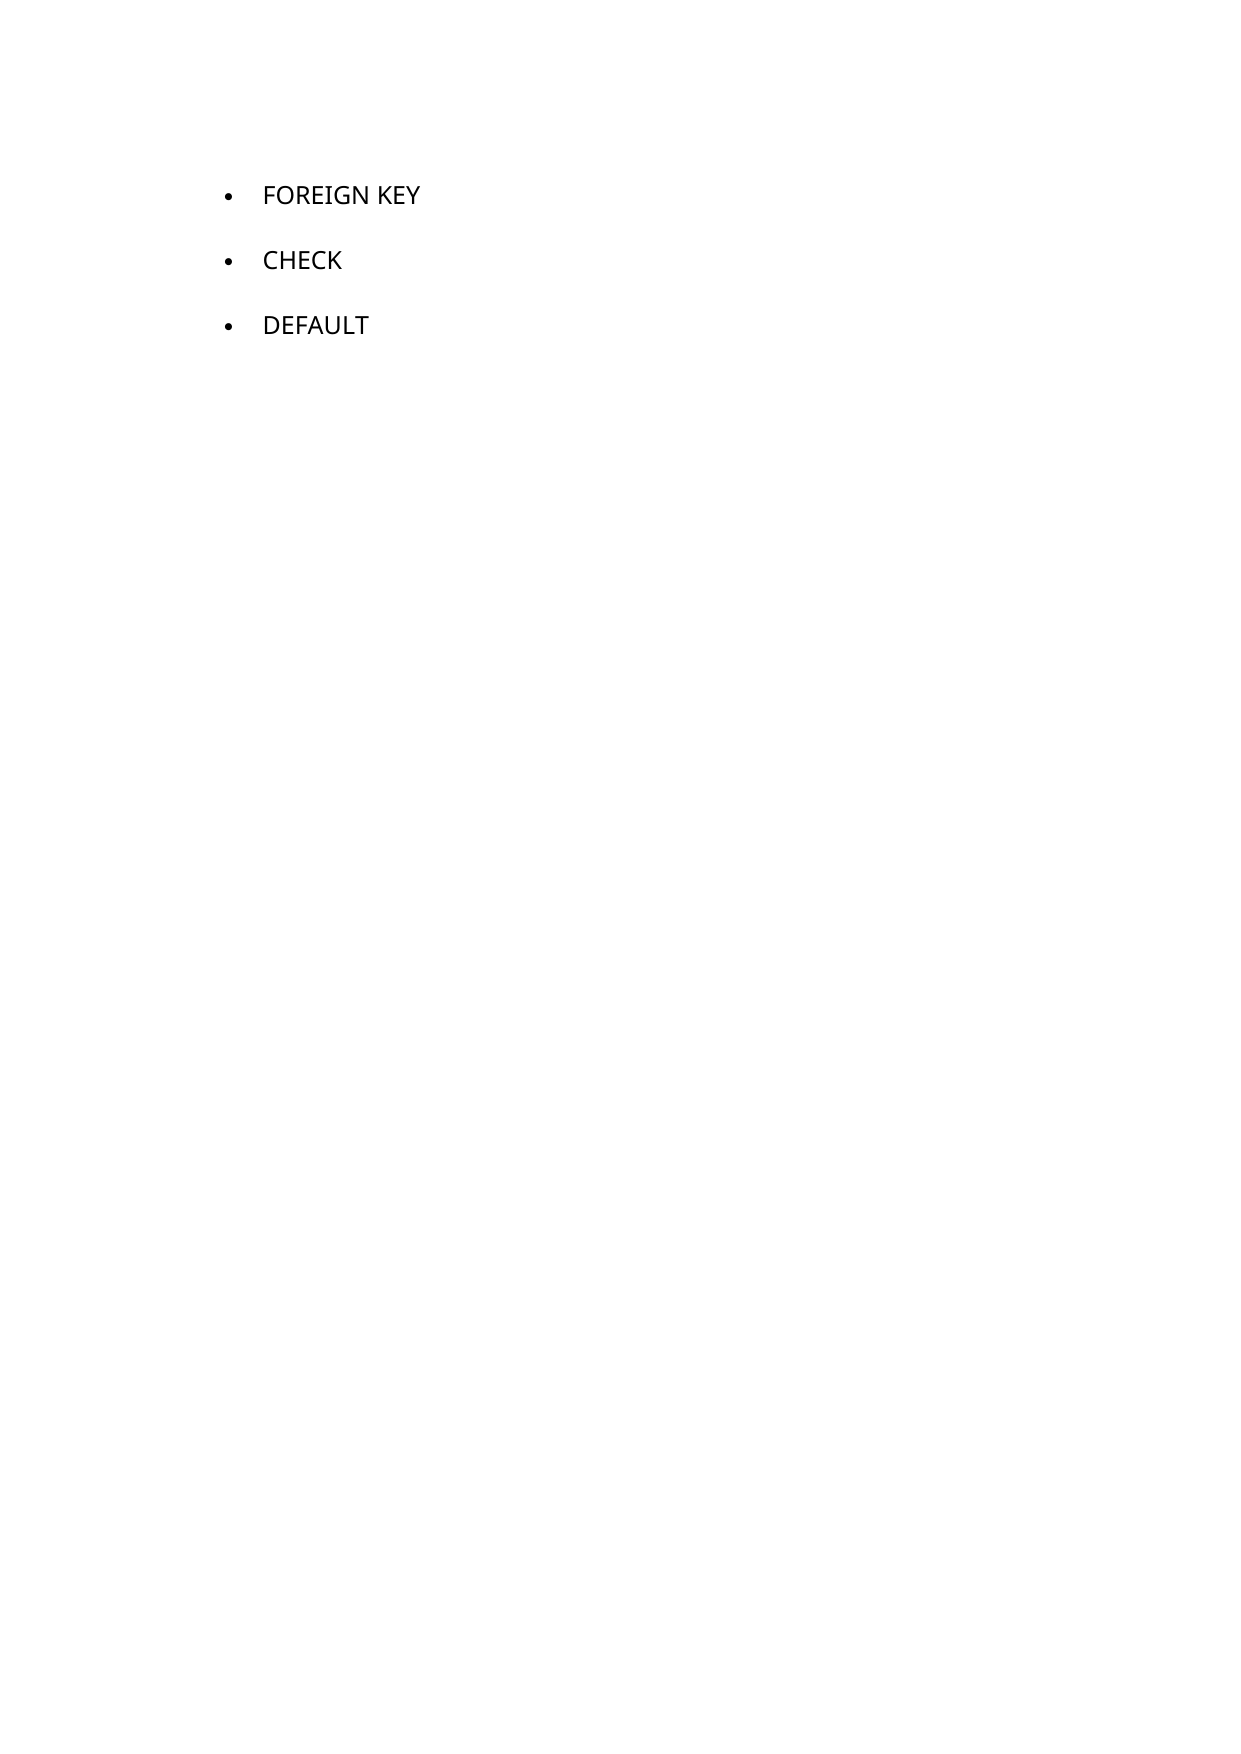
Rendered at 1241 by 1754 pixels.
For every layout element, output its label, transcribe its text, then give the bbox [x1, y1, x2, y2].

list FOREIGN KEY [225, 162, 1053, 227]
list DEFAULT [225, 292, 1053, 357]
list CHECK [225, 227, 1053, 292]
